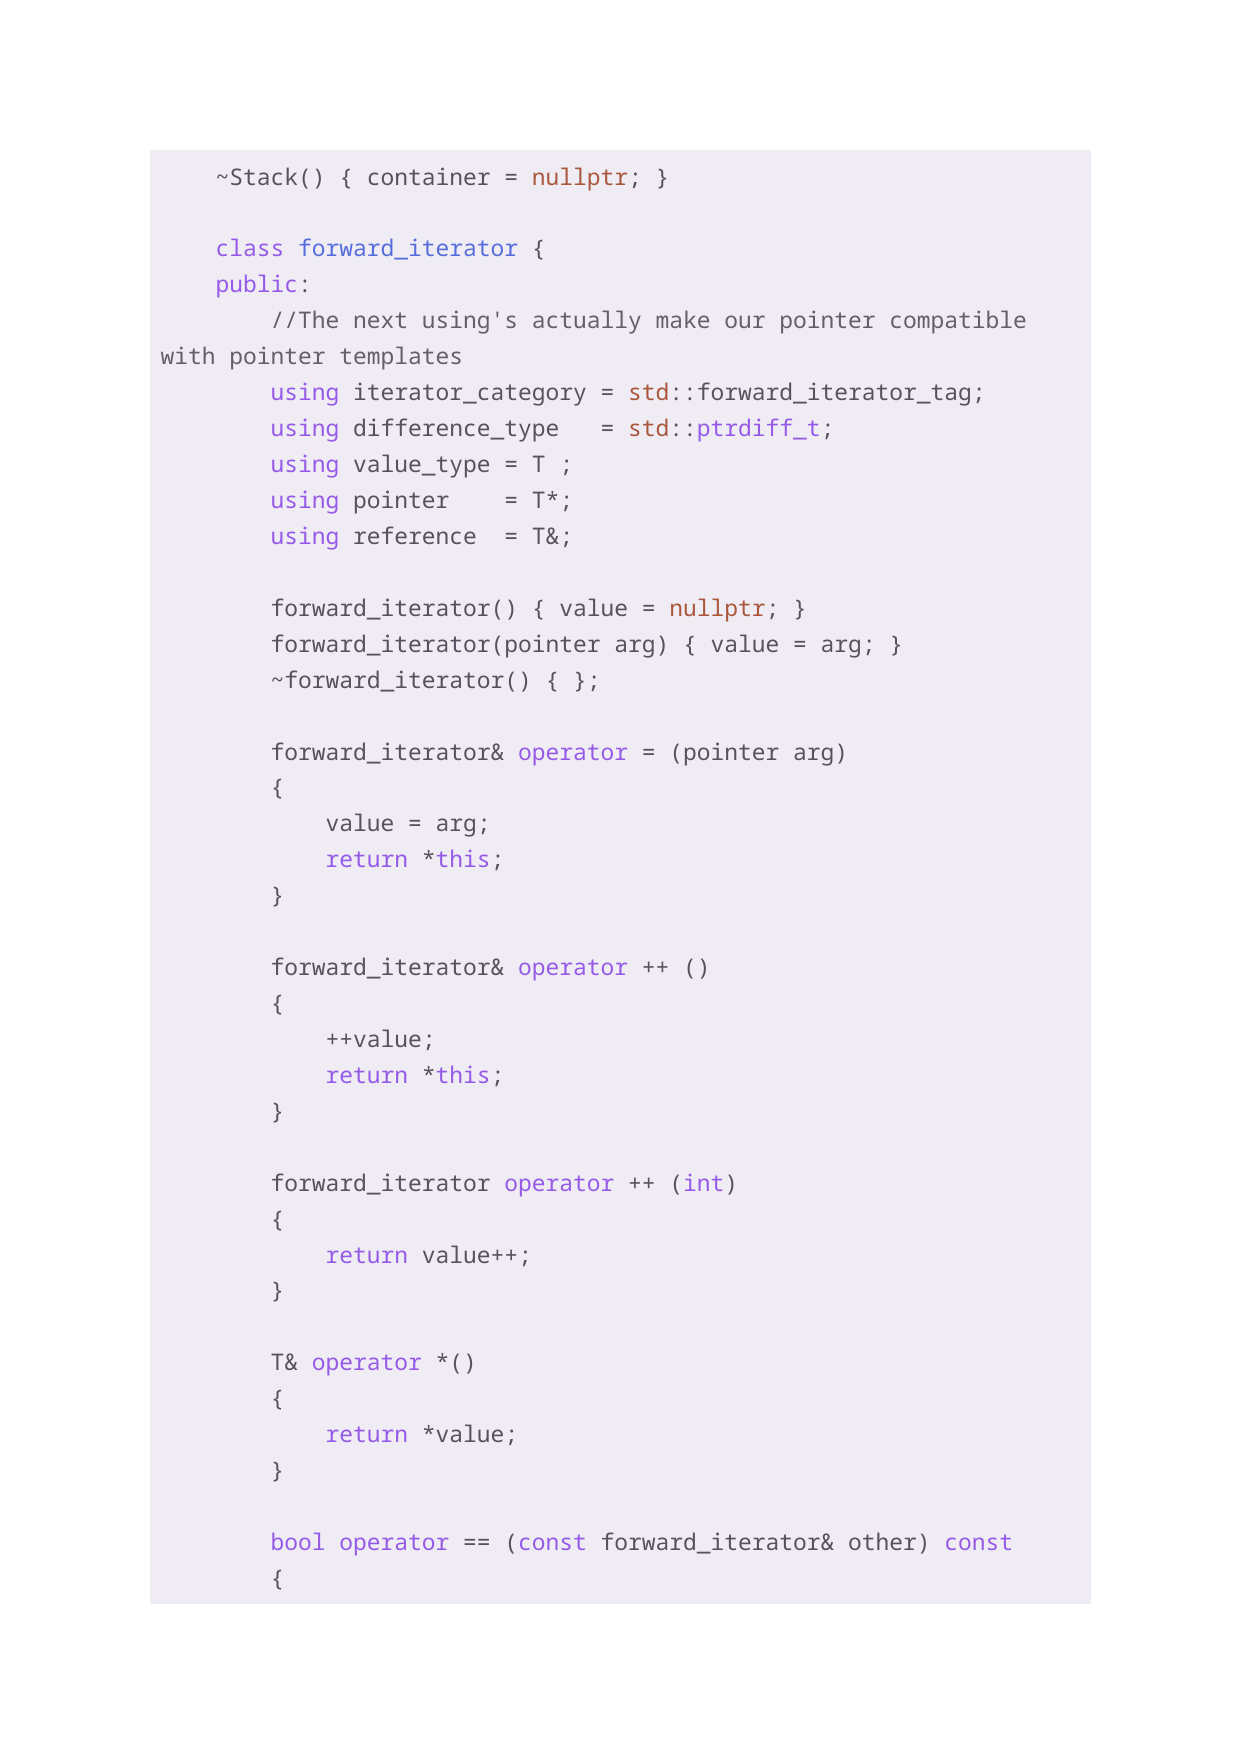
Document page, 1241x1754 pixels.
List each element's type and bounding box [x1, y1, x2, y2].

table_header [150, 150, 1091, 1604]
